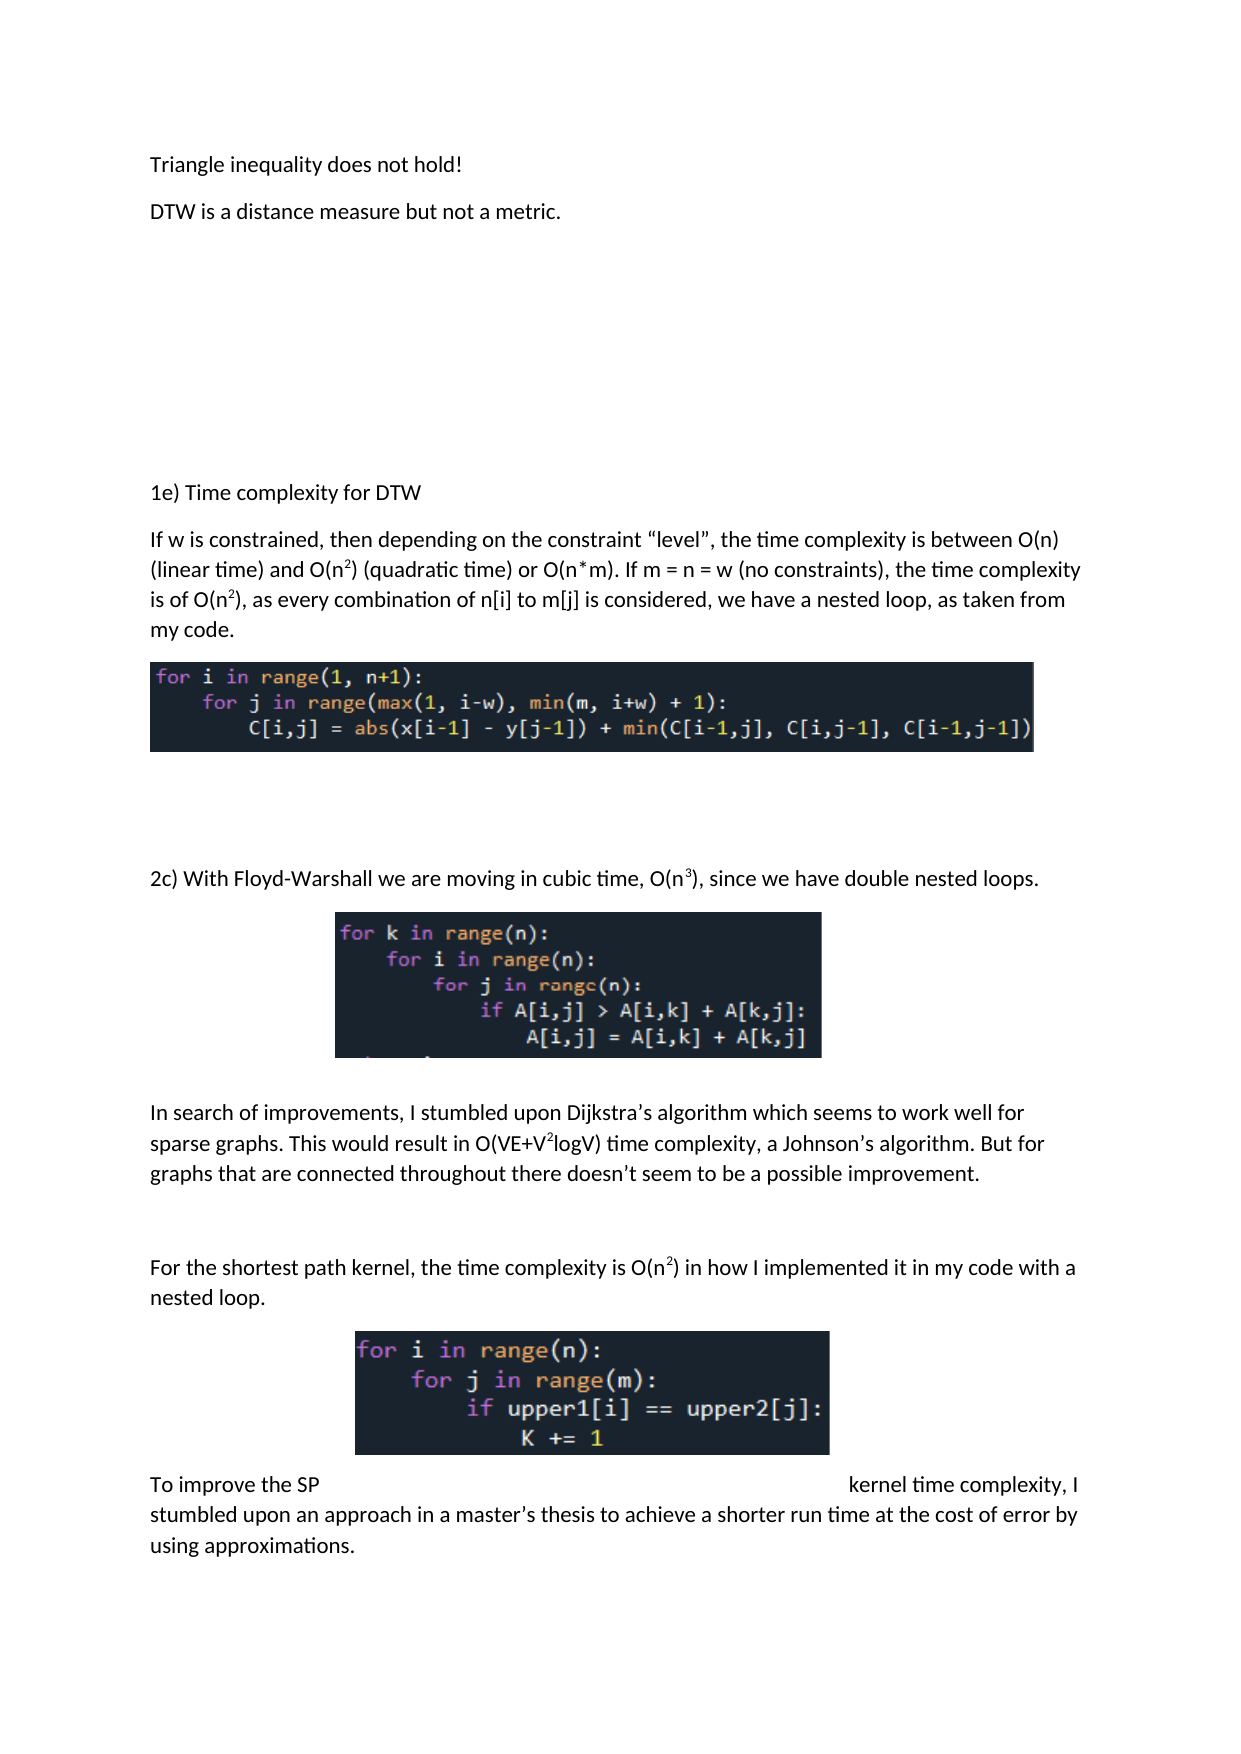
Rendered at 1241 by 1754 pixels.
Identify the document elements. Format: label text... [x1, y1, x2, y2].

text In search of improvements, I stumbled upon Dijkstra’s algorithm which seems to work well for sparse graphs. This would result in O(VE+V2logV) time complexity, a Johnson’s algorithm. But for graphs that are connected throughout there doesn’t seem to be a possible improvement. [150, 1098, 1090, 1187]
picture [351, 1331, 830, 1454]
text 1e) Time complexity for DTW [150, 478, 1090, 506]
text 2c) With Floyd-Warshall we are moving in cubic time, O(n3), since we have double nested loops. [150, 864, 1090, 892]
text If w is constrained, then depending on the constraint “level”, the time complexity is between O(n) (linear time) and O(n2) (quadratic time) or O(n*m). If m = n = w (no constraints), the time complexity is of O(n2), as every combination of n[i] to m[j] is considered, we have a nested loop, as taken from my code. [150, 525, 1090, 644]
text To improve the SP kernel time complexity, I stumbled upon an approach in a master’s thesis to achieve a shorter run time at the cost of error by using approximations. [150, 1470, 1090, 1559]
text Triangle inequality does not hold! [150, 150, 1090, 178]
text DTW is a distance measure but not a metric. [150, 197, 1090, 225]
picture [331, 912, 821, 1057]
picture [150, 662, 1034, 752]
text For the shortest path kernel, the time complexity is O(n2) in how I implemented it in my code with a nested loop. [150, 1253, 1090, 1311]
